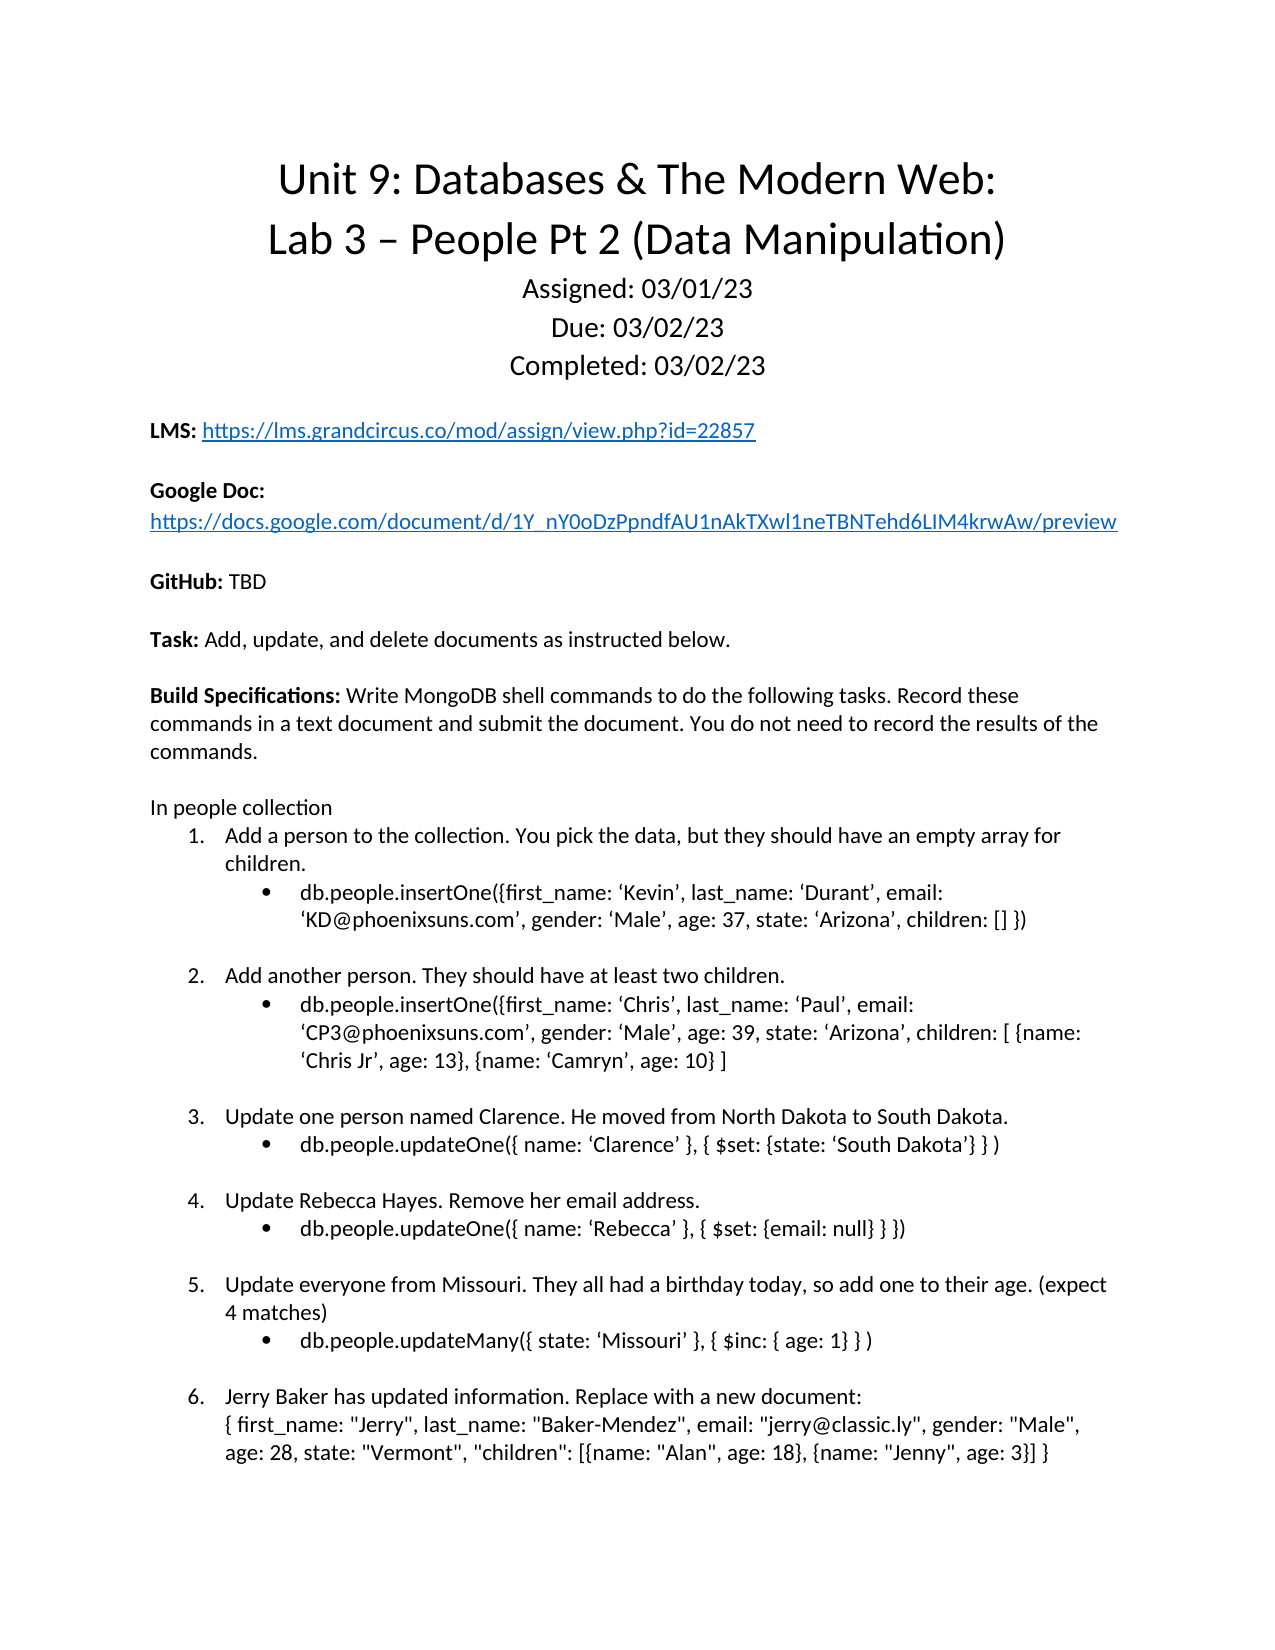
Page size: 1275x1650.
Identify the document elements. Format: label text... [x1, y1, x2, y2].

text In people collection [150, 793, 1125, 822]
list db.people.updateOne({ name: ‘Rebecca’ }, { $set: {email: null} } }) [262, 1214, 1125, 1242]
text Assigned: 03/01/23 [150, 271, 1125, 306]
list Update Rebecca Hayes. Remove her email address. [187, 1186, 1125, 1214]
text Due: 03/02/23 [150, 309, 1125, 345]
list Add a person to the collection. You pick the data, but they should have an empty array for children. [187, 822, 1125, 878]
list Add another person. They should have at least two children. [187, 962, 1125, 990]
list Update everyone from Missouri. They all had a birthday today, so add one to their age. (expect 4 matches) [187, 1270, 1125, 1326]
list Update one person named Clarence. He moved from North Dakota to South Dakota. [187, 1102, 1125, 1130]
list db.people.updateMany({ state: ‘Missouri’ }, { $inc: { age: 1} } ) [262, 1326, 1125, 1354]
list db.people.insertOne({first_name: ‘Chris’, last_name: ‘Paul’, email: ‘CP3@phoenixsuns.com’, gender: ‘Male’, age: 39, state: ‘Arizona’, children: [ {name: ‘Chris Jr’, age: 13}, {name: ‘Camryn’, age: 10} ] [262, 990, 1125, 1074]
text LMS: https://lms.grandcircus.co/mod/assign/view.php?id=22857 [150, 416, 1125, 444]
text Google Doc: https://docs.google.com/document/d/1Y_nY0oDzPpndfAU1nAkTXwl1neTBNTehd6LIM4krwAw/preview [150, 477, 1125, 535]
list Jerry Baker has updated information. Replace with a new document: { first_name: "Jerry", last_name: "Baker-Mendez", email: "jerry@classic.ly", gender: "Male", age: 28, state: "Vermont", "children": [{name: "Alan", age: 18}, {name: "Jenny", age: 3}] } [187, 1382, 1125, 1466]
text Task: Add, update, and delete documents as instructed below. [150, 625, 1125, 653]
list db.people.insertOne({first_name: ‘Kevin’, last_name: ‘Durant’, email: ‘KD@phoenixsuns.com’, gender: ‘Male’, age: 37, state: ‘Arizona’, children: [] }) [262, 878, 1125, 934]
list db.people.updateOne({ name: ‘Clarence’ }, { $set: {state: ‘South Dakota’} } ) [262, 1130, 1125, 1158]
text Lab 3 – People Pt 2 (Data Manipulation) [150, 210, 1125, 266]
text GitHub: TBD [150, 567, 1125, 595]
text Completed: 03/02/23 [150, 347, 1125, 383]
text Unit 9: Databases & The Modern Web: [150, 150, 1125, 206]
text Build Specifications: Write MongoDB shell commands to do the following tasks. Record these commands in a text document and submit the document. You do not need to record the results of the commands. [150, 681, 1125, 766]
